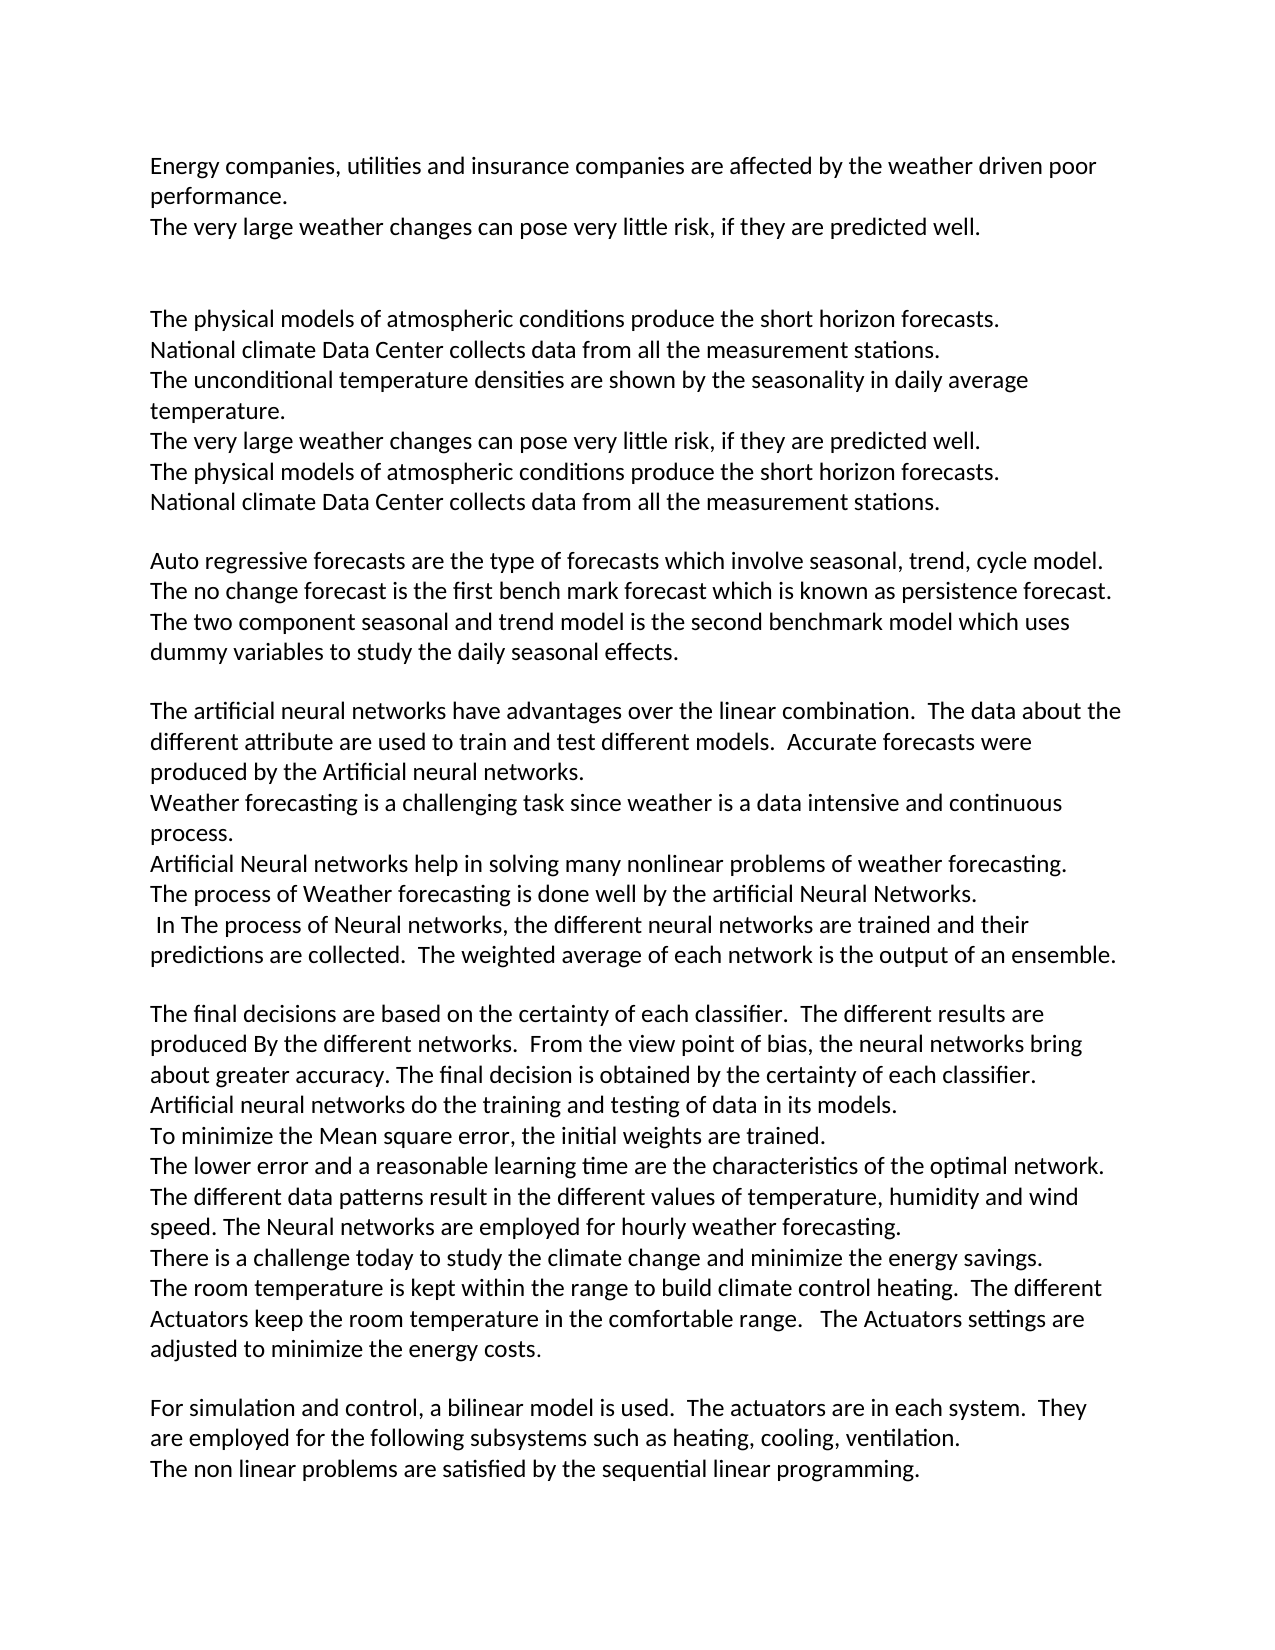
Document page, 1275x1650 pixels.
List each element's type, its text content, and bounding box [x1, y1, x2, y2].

text dummy variables to study the daily seasonal effects. [150, 637, 1125, 667]
text The unconditional temperature densities are shown by the seasonality in daily average temperature. [150, 364, 1125, 425]
text The two component seasonal and trend model is the second benchmark model which uses [150, 606, 1125, 637]
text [150, 150, 1125, 211]
text For simulation and control, a bilinear model is used. The actuators are in each system. They are employed for the following subsystems such as heating, cooling, ventilation. [150, 1392, 1125, 1453]
text The artificial neural networks have advantages over the linear combination. The data about the different attribute are used to train and test different models. Accurate forecasts were produced by the Artificial neural networks. [150, 695, 1125, 787]
text The different data patterns result in the different values of temperature, humidity and wind speed. The Neural networks are employed for hourly weather forecasting. [150, 1181, 1125, 1242]
text The room temperature is kept within the range to build climate control heating. The different [150, 1272, 1125, 1303]
text Weather forecasting is a challenging task since weather is a data intensive and continuous process. [150, 787, 1125, 848]
text The no change forecast is the first bench mark forecast which is known as persistence forecast. [150, 576, 1125, 606]
text The final decisions are based on the certainty of each classifier. The different results are produced By the different networks. From the view point of bias, the neural networks bring about greater accuracy. The final decision is obtained by the certainty of each classifier. Artificial neural networks do the training and testing of data in its models. [150, 998, 1125, 1120]
text There is a challenge today to study the climate change and minimize the energy savings. [150, 1242, 1125, 1272]
text Actuators keep the room temperature in the comfortable range. The Actuators settings are adjusted to minimize the energy costs. [150, 1303, 1125, 1364]
text Auto regressive forecasts are the type of forecasts which involve seasonal, trend, cycle model. [150, 545, 1125, 576]
text National climate Data Center collects data from all the measurement stations. [150, 486, 1125, 517]
text The very large weather changes can pose very little risk, if they are predicted well. [150, 425, 1125, 456]
text Artificial Neural networks help in solving many nonlinear problems of weather forecasting. [150, 848, 1125, 878]
text The physical models of atmospheric conditions produce the short horizon forecasts. [150, 303, 1125, 334]
text To minimize the Mean square error, the initial weights are trained. [150, 1120, 1125, 1150]
text National climate Data Center collects data from all the measurement stations. [150, 334, 1125, 364]
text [150, 211, 1125, 242]
text The non linear problems are satisfied by the sequential linear programming. [150, 1453, 1125, 1484]
text The physical models of atmospheric conditions produce the short horizon forecasts. [150, 456, 1125, 486]
text The process of Weather forecasting is done well by the artificial Neural Networks. [150, 878, 1125, 909]
text The lower error and a reasonable learning time are the characteristics of the optimal network. [150, 1150, 1125, 1181]
text In The process of Neural networks, the different neural networks are trained and their predictions are collected. The weighted average of each network is the output of an ensemble. [150, 909, 1125, 970]
